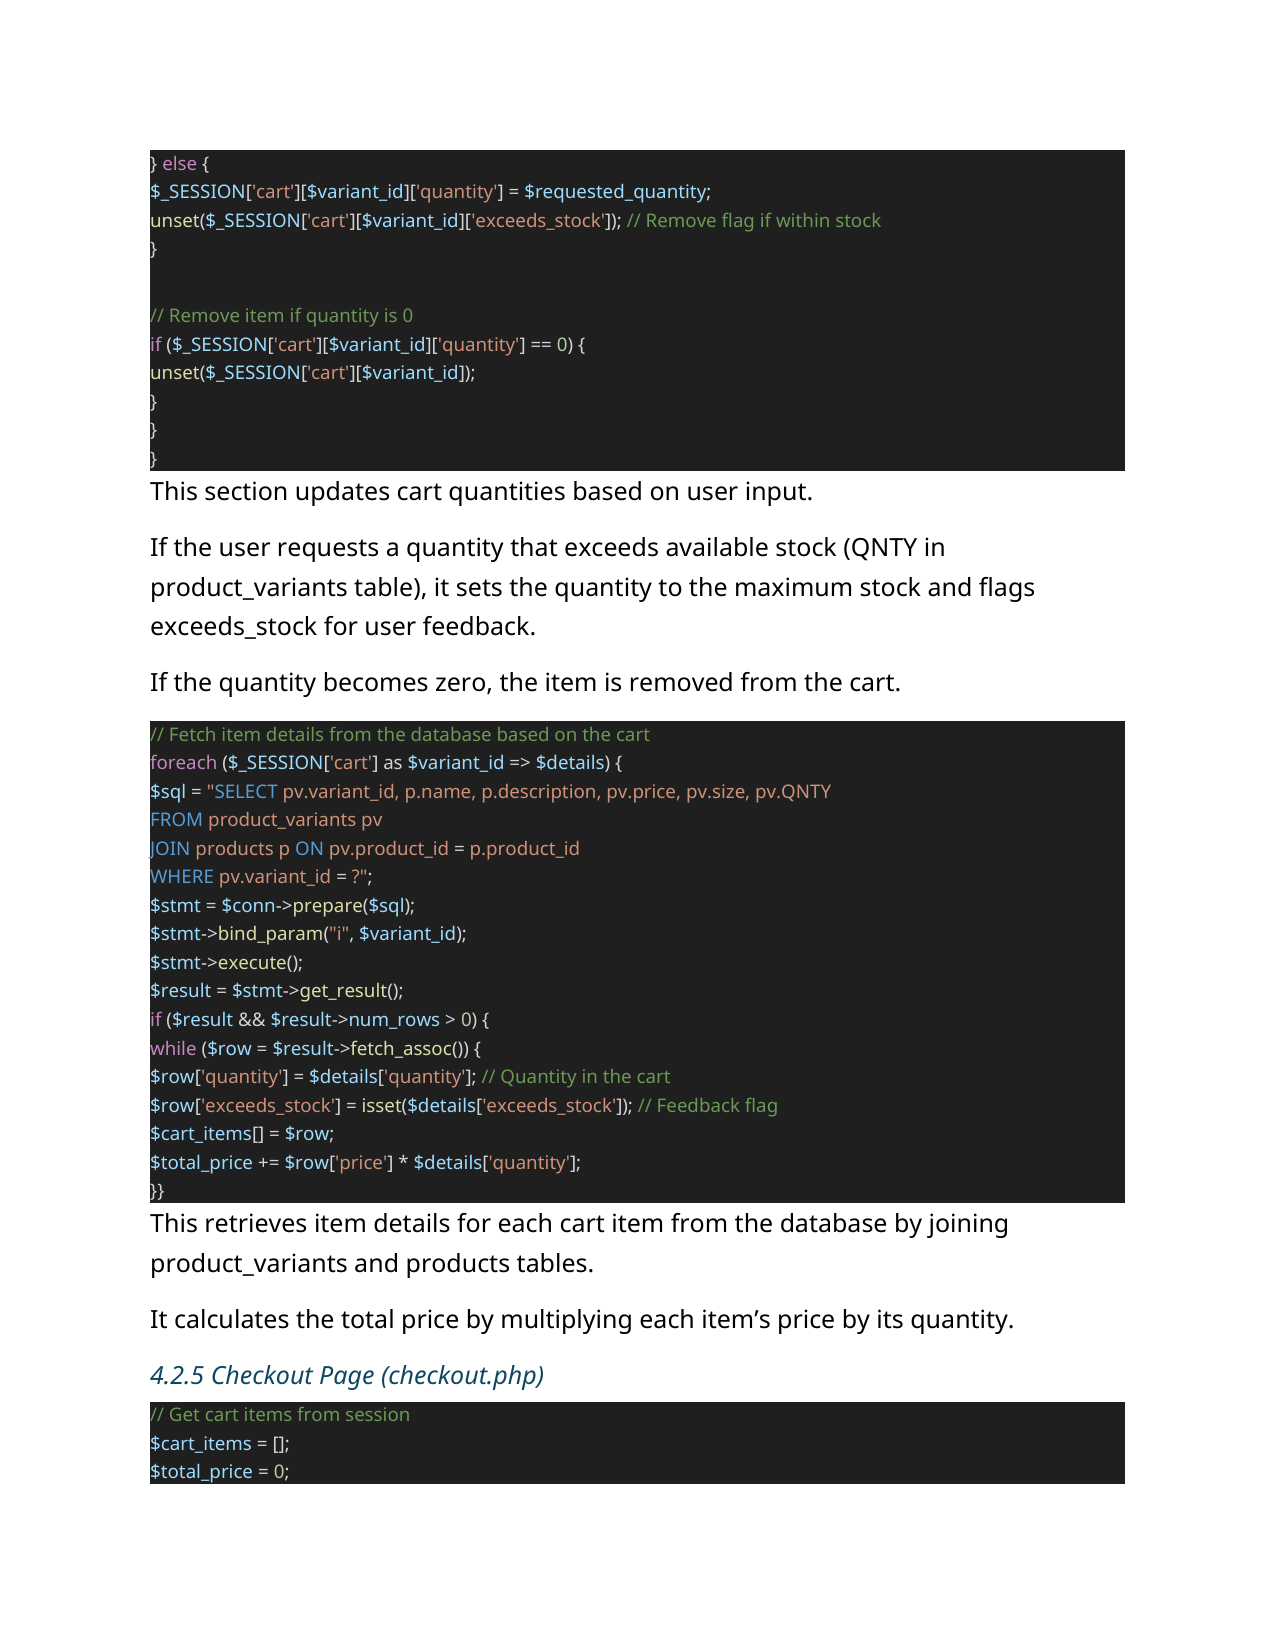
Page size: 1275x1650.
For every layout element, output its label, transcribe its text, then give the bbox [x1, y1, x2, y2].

text $row['quantity'] = $details['quantity']; // Quantity in the cart [150, 1063, 1125, 1089]
text $total_price = 0; [150, 1459, 1125, 1484]
text foreach ($_SESSION['cart'] as $variant_id => $details) { [150, 749, 1125, 775]
text $stmt = $conn->prepare($sql); [150, 892, 1125, 918]
text }} [150, 1178, 1125, 1203]
text } [150, 236, 1125, 261]
text WHERE pv.variant_id = ?"; [150, 864, 1125, 889]
text // Fetch item details from the database based on the cart [150, 721, 1125, 746]
text // Remove item if quantity is 0 [150, 302, 1125, 328]
text while ($row = $result->fetch_assoc()) { [150, 1035, 1125, 1060]
text If the quantity becomes zero, the item is removed from the cart. [150, 665, 1125, 699]
text FROM product_variants pv [150, 807, 1125, 832]
text unset($_SESSION['cart'][$variant_id]['exceeds_stock']); // Remove flag if within stock [150, 207, 1125, 233]
text } else { [150, 150, 1125, 176]
text unset($_SESSION['cart'][$variant_id]); [150, 359, 1125, 385]
text $row['exceeds_stock'] = isset($details['exceeds_stock']); // Feedback flag [150, 1092, 1125, 1117]
text It calculates the total price by multiplying each item’s price by its quantity. [150, 1302, 1125, 1336]
text $sql = "SELECT pv.variant_id, p.name, p.description, pv.price, pv.size, pv.QNTY [150, 778, 1125, 803]
text $stmt->execute(); [150, 949, 1125, 975]
text This section updates cart quantities based on user input. [150, 473, 1125, 508]
text $total_price += $row['price'] * $details['quantity']; [150, 1149, 1125, 1174]
text JOIN products p ON pv.product_id = p.product_id [150, 835, 1125, 861]
text $cart_items[] = $row; [150, 1121, 1125, 1146]
subtitle 4.2.5 Checkout Page (checkout.php) [150, 1358, 1125, 1392]
text $cart_items = []; [150, 1430, 1125, 1456]
text } [150, 388, 1125, 413]
text if ($result && $result->num_rows > 0) { [150, 1006, 1125, 1032]
text This retrieves item details for each cart item from the database by joining product_variants and products tables. [150, 1206, 1125, 1280]
text If the user requests a quantity that exceeds available stock (QNTY in product_variants table), it sets the quantity to the maximum stock and flags exceeds_stock for user feedback. [150, 530, 1125, 643]
text $_SESSION['cart'][$variant_id]['quantity'] = $requested_quantity; [150, 178, 1125, 204]
text } [150, 445, 1125, 471]
text if ($_SESSION['cart'][$variant_id]['quantity'] == 0) { [150, 331, 1125, 356]
text $stmt->bind_param("i", $variant_id); [150, 921, 1125, 946]
text // Get cart items from session [150, 1402, 1125, 1427]
text $result = $stmt->get_result(); [150, 978, 1125, 1003]
text } [150, 416, 1125, 442]
